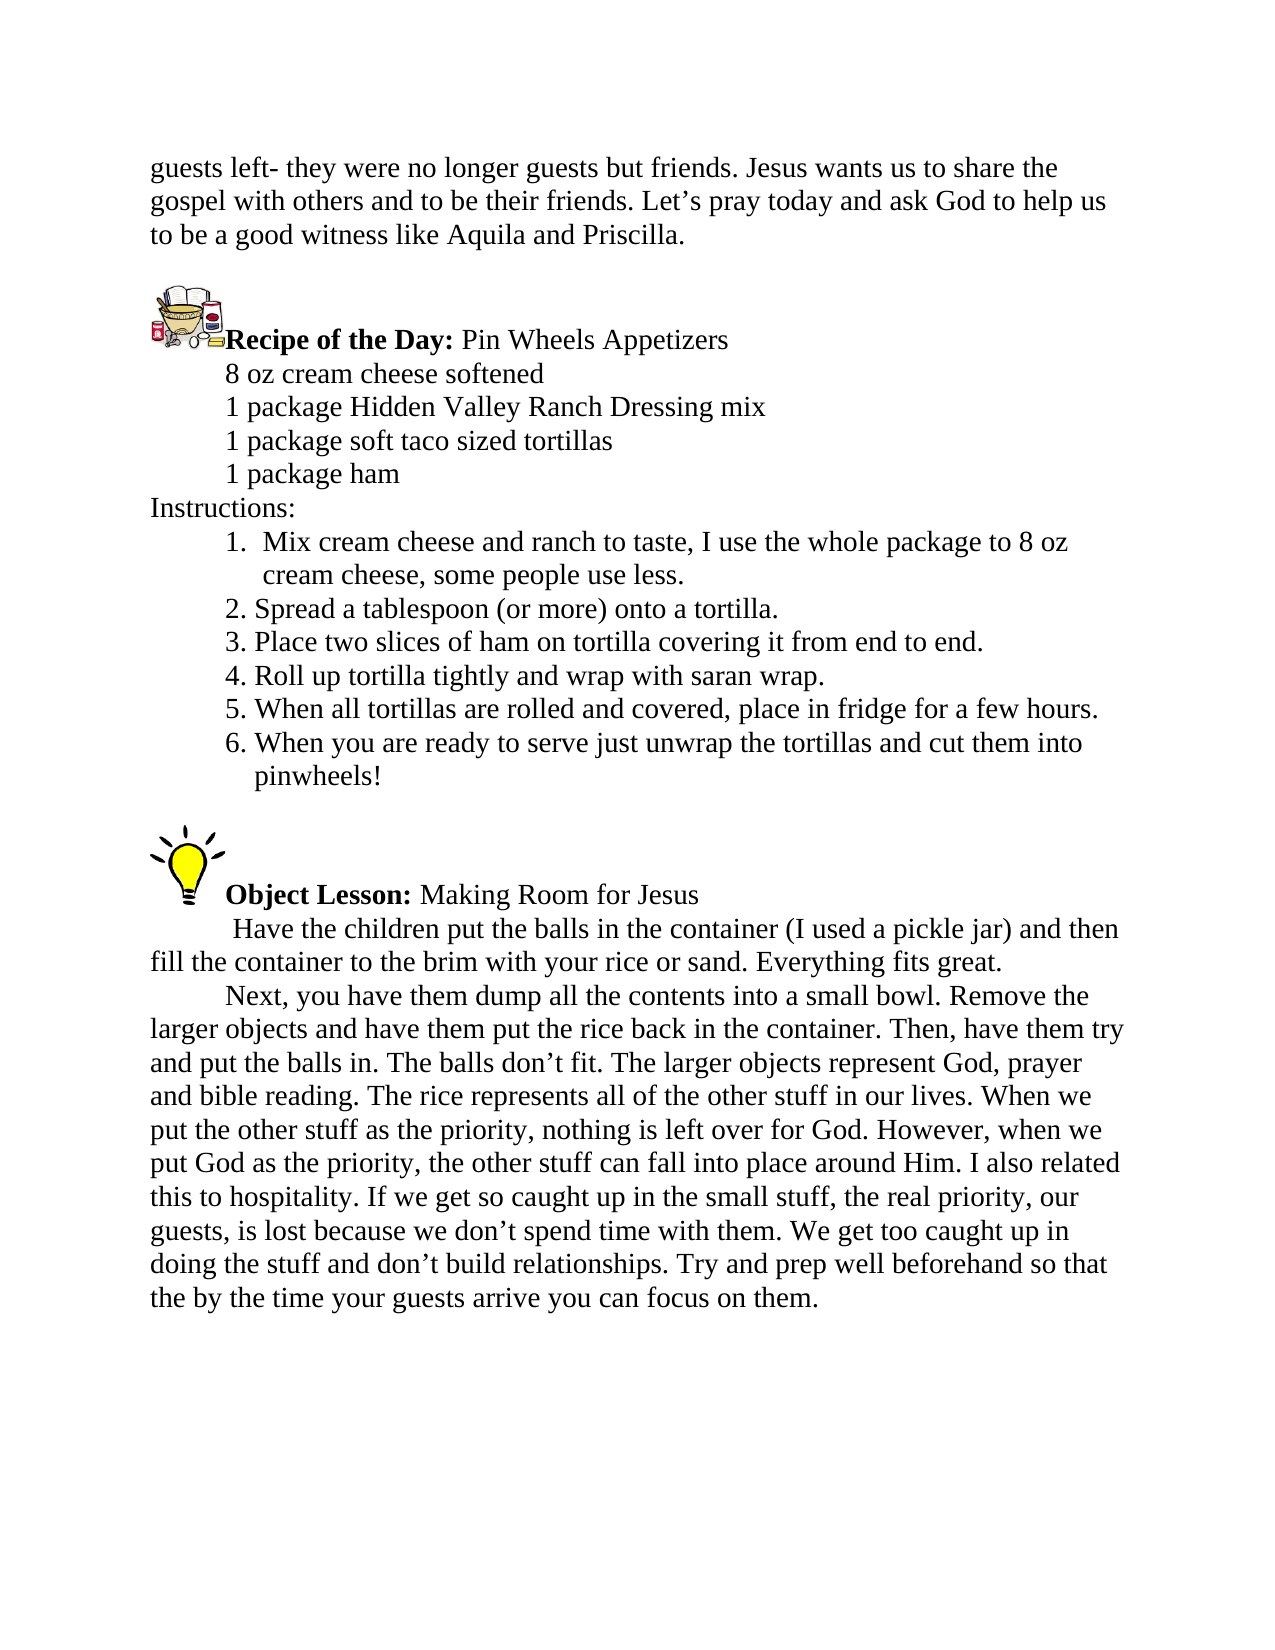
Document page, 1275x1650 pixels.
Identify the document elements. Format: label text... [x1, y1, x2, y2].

text 8 oz cream cheese softened [150, 356, 1125, 389]
text 5. When all tortillas are rolled and covered, place in fridge for a few hours. [150, 691, 1125, 725]
text pinwheels! [150, 758, 1125, 792]
list Mix cream cheese and ranch to taste, I use the whole package to 8 oz [225, 524, 1125, 557]
text Object Lesson: Making Room for Jesus [150, 826, 1125, 911]
text 6. When you are ready to serve just unwrap the tortillas and cut them into [150, 725, 1125, 758]
text Have the children put the balls in the container (I used a pickle jar) and then fill the container to the brim with your rice or sand. Everything fits great. [150, 911, 1125, 978]
text 1 package Hidden Valley Ranch Dressing mix [150, 389, 1125, 423]
text Recipe of the Day: Pin Wheels Appetizers [150, 284, 1125, 356]
picture [150, 825, 226, 905]
list cream cheese, some people use less. [262, 557, 1125, 591]
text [150, 150, 1125, 251]
text Next, you have them dump all the contents into a small bowl. Remove the larger objects and have them put the rice back in the container. Then, have them try and put the balls in. The balls don’t fit. The larger objects represent God, prayer and bible reading. The rice represents all of the other stuff in our lives. When we put the other stuff as the priority, nothing is left over for God. However, when we put God as the priority, the other stuff can fall into place around Him. I also related this to hospitality. If we get so caught up in the small stuff, the real priority, our guests, is lost because we don’t spend time with them. We get too caught up in doing the stuff and don’t build relationships. Try and prep well beforehand so that the by the time your guests arrive you can focus on them. [150, 978, 1125, 1313]
text 4. Roll up tortilla tightly and wrap with saran wrap. [150, 658, 1125, 691]
text Instructions: [150, 490, 1125, 524]
text 3. Place two slices of ham on tortilla covering it from end to end. [150, 624, 1125, 658]
picture [150, 284, 226, 350]
text 1 package soft taco sized tortillas [150, 423, 1125, 457]
text 2. Spread a tablespoon (or more) onto a tortilla. [150, 591, 1125, 624]
text 1 package ham [150, 457, 1125, 490]
